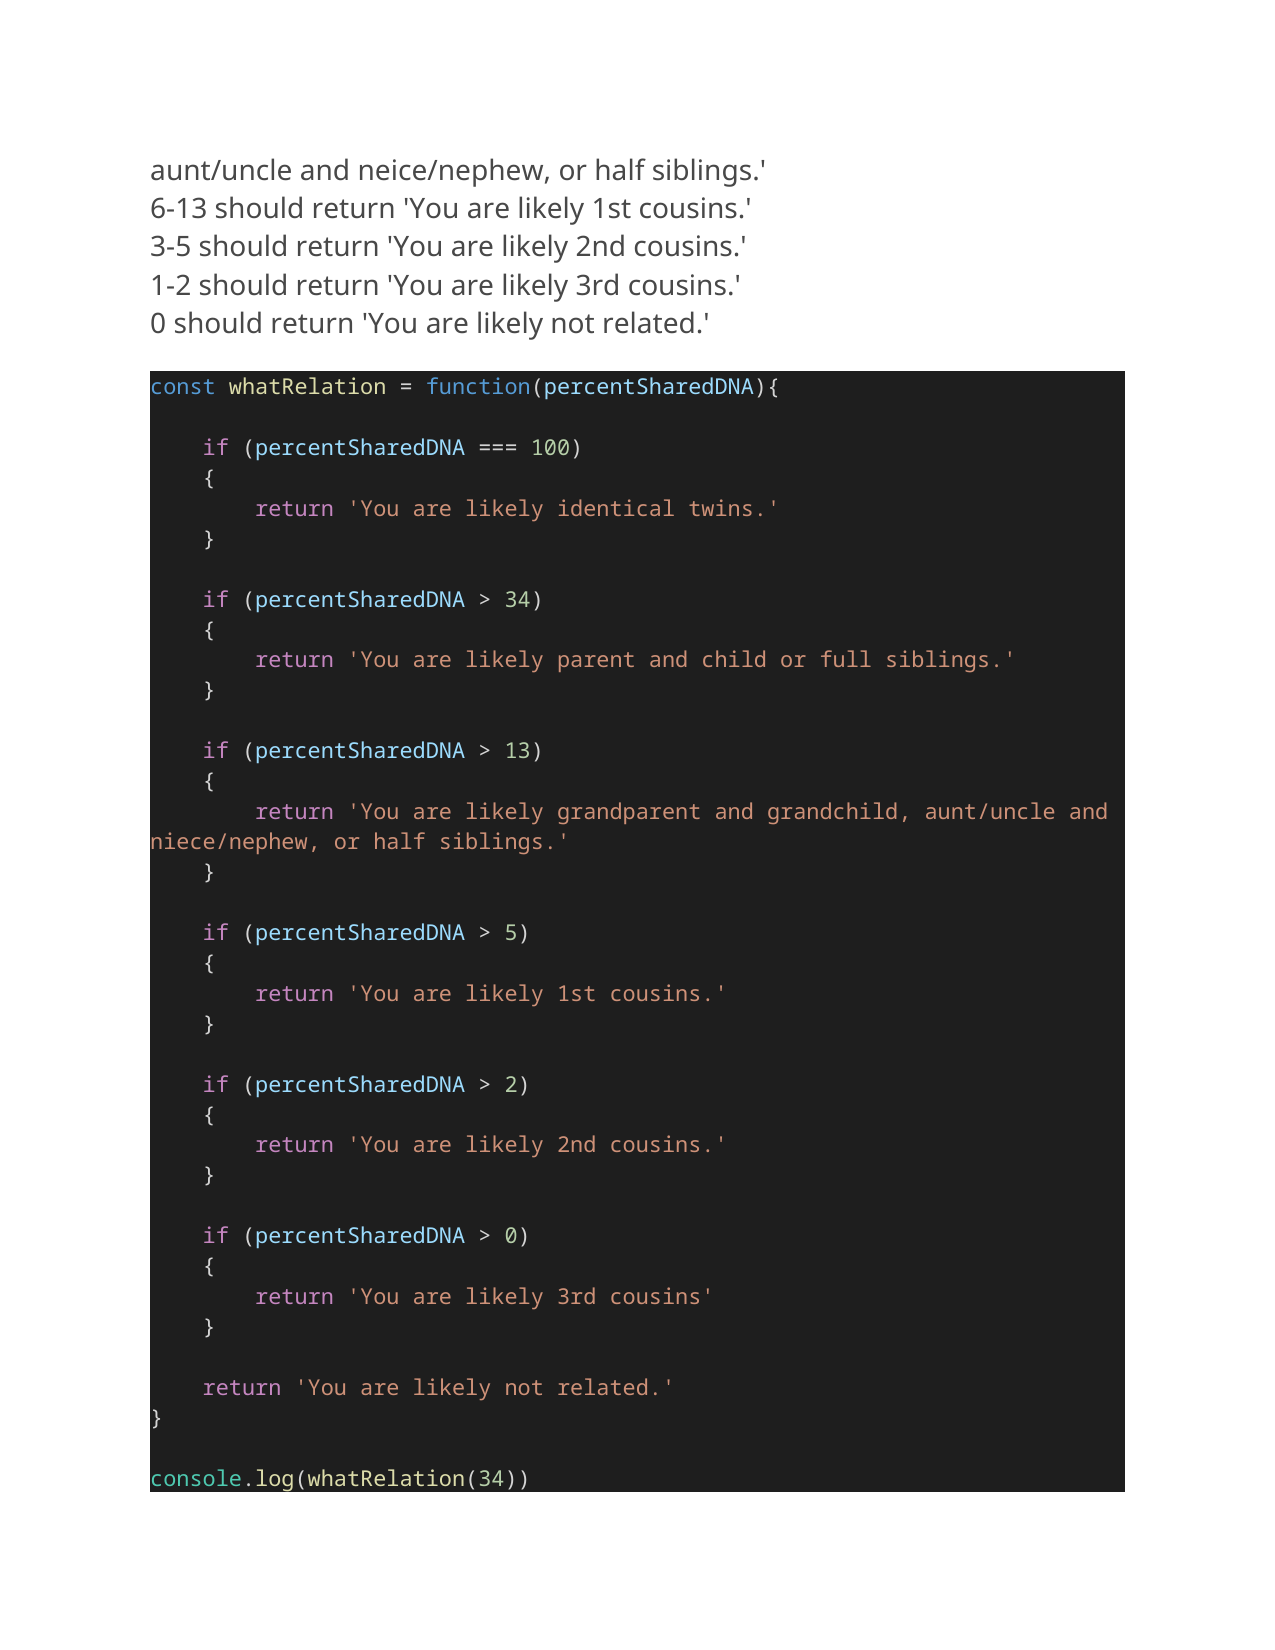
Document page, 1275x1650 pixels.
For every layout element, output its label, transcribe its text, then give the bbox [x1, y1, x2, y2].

text const whatRelation = function(percentSharedDNA){ [150, 371, 1125, 401]
text return 'You are likely 1st cousins.' [150, 977, 1125, 1007]
text { [150, 1250, 1125, 1280]
text { [150, 613, 1125, 644]
text } [150, 1401, 1125, 1432]
text { [150, 765, 1125, 795]
text return 'You are likely not related.' [150, 1371, 1125, 1401]
text } [150, 1007, 1125, 1038]
text { [150, 1098, 1125, 1129]
text if (percentSharedDNA > 13) [150, 734, 1125, 765]
text } [150, 674, 1125, 704]
text } [150, 522, 1125, 553]
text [150, 150, 1125, 342]
text return 'You are likely identical twins.' [150, 492, 1125, 522]
text return 'You are likely parent and child or full siblings.' [150, 644, 1125, 674]
text } [150, 856, 1125, 886]
text } [150, 1159, 1125, 1189]
text return 'You are likely 2nd cousins.' [150, 1129, 1125, 1159]
text } [150, 1311, 1125, 1341]
text if (percentSharedDNA > 34) [150, 583, 1125, 613]
text console.log(whatRelation(34)) [150, 1462, 1125, 1492]
text { [150, 947, 1125, 977]
text if (percentSharedDNA > 5) [150, 916, 1125, 947]
text return 'You are likely 3rd cousins' [150, 1280, 1125, 1311]
text if (percentSharedDNA === 100) [150, 431, 1125, 462]
text if (percentSharedDNA > 0) [150, 1219, 1125, 1250]
text if (percentSharedDNA > 2) [150, 1068, 1125, 1098]
text { [150, 462, 1125, 492]
text return 'You are likely grandparent and grandchild, aunt/uncle and niece/nephew, or half siblings.' [150, 795, 1125, 856]
